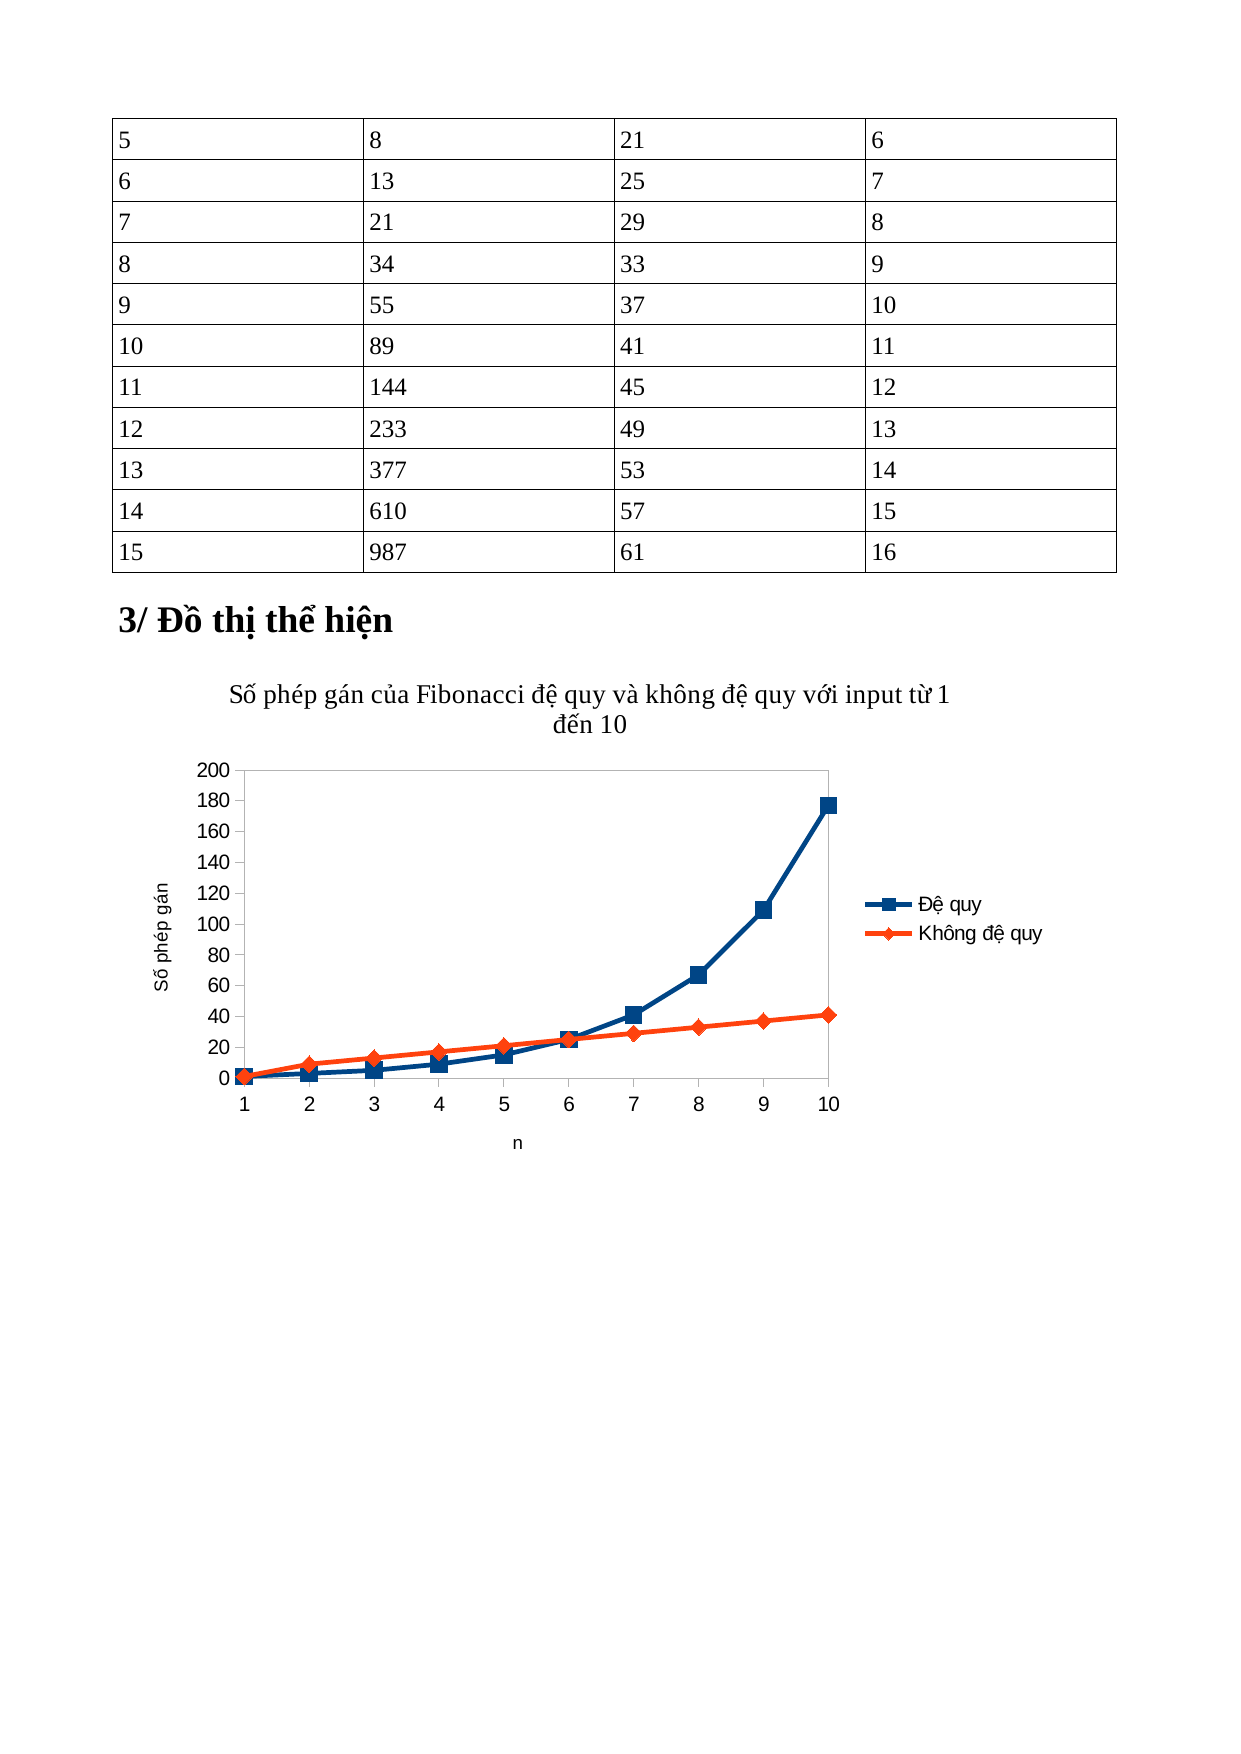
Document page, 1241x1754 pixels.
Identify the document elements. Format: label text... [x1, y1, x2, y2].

table_cell 6 [113, 160, 363, 201]
table_cell 8 [364, 119, 614, 159]
table_cell 25 [615, 160, 865, 201]
table_cell 21 [615, 119, 865, 159]
table_cell 144 [364, 367, 614, 407]
table_cell 610 [364, 490, 614, 531]
table_cell 53 [615, 449, 865, 489]
table_cell 37 [615, 284, 865, 324]
table_cell 41 [615, 325, 865, 366]
table_cell 377 [364, 449, 614, 489]
table_cell 14 [866, 449, 1116, 489]
subtitle 3/ Đồ thị thể hiện [118, 598, 1122, 641]
table_cell 13 [364, 160, 614, 201]
table_cell 14 [113, 490, 363, 531]
table_cell 15 [866, 490, 1116, 531]
table_cell 9 [113, 284, 363, 324]
table_cell 7 [866, 160, 1116, 201]
table_cell 34 [364, 243, 614, 283]
table_cell 10 [866, 284, 1116, 324]
table_cell 987 [364, 532, 614, 572]
table_cell 12 [113, 408, 363, 448]
table_cell 12 [866, 367, 1116, 407]
table_cell 57 [615, 490, 865, 531]
table_cell 9 [866, 243, 1116, 283]
table_cell 8 [113, 243, 363, 283]
table_cell 10 [113, 325, 363, 366]
table_cell 7 [113, 202, 363, 242]
table_cell 233 [364, 408, 614, 448]
table_cell 49 [615, 408, 865, 448]
table_cell 55 [364, 284, 614, 324]
table_cell 89 [364, 325, 614, 366]
table_cell 29 [615, 202, 865, 242]
table_cell 13 [866, 408, 1116, 448]
table_cell 61 [615, 532, 865, 572]
table_cell 11 [866, 325, 1116, 366]
table_cell 33 [615, 243, 865, 283]
table_cell 8 [866, 202, 1116, 242]
table_cell 45 [615, 367, 865, 407]
table_cell 21 [364, 202, 614, 242]
table_cell 13 [113, 449, 363, 489]
table_cell 16 [866, 532, 1116, 572]
table_cell 15 [113, 532, 363, 572]
table_cell 6 [866, 119, 1116, 159]
table_cell 5 [113, 119, 363, 159]
table_cell 11 [113, 367, 363, 407]
